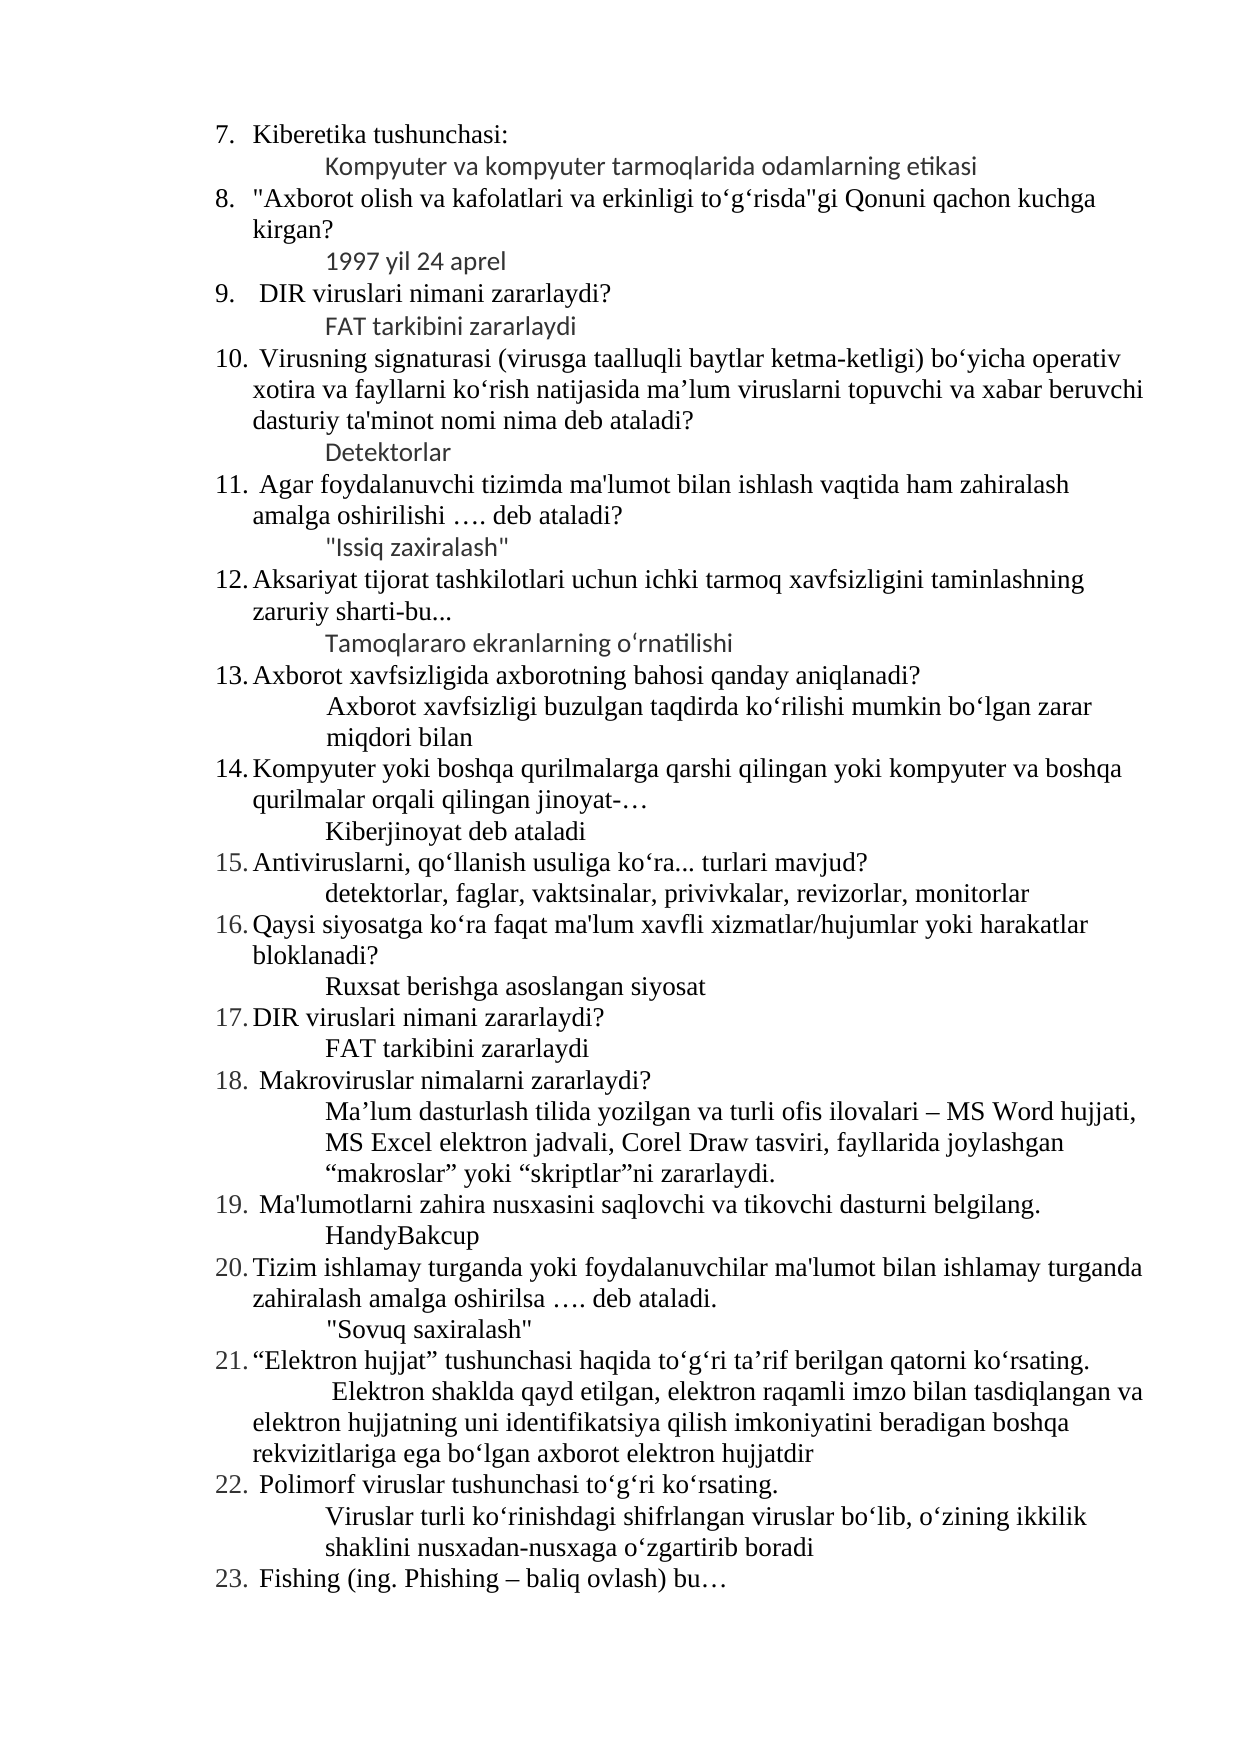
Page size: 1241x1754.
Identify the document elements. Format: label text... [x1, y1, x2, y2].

list DIR viruslari nimani zararlaydi? [215, 1001, 1152, 1033]
text "Sovuq saxiralash" [326, 1313, 1152, 1344]
text 1997 yil 24 aprel [251, 244, 1152, 278]
text Ma’lum dasturlash tilida yozilgan va turli ofis ilovalari – MS Word hujjati, MS Excel elektron jadvali, Corel Draw tasviri, fayllarida joylashgan “makroslar” yoki “skriptlar”ni zararlaydi. [325, 1095, 1152, 1188]
list DIR viruslari nimani zararlaydi? [215, 278, 1152, 309]
list Makroviruslar nimalarni zararlaydi? [215, 1064, 1152, 1095]
list Antiviruslarni, qo‘llanish usuliga ko‘ra... turlari mavjud? [215, 846, 1152, 877]
list “Elektron hujjat” tushunchasi haqida to‘g‘ri ta’rif berilgan qatorni ko‘rsating. [215, 1344, 1152, 1375]
text detektorlar, faglar, vaktsinalar, privivkalar, revizorlar, monitorlar [251, 877, 1152, 908]
list Tizim ishlamay turganda yoki foydalanuvchilar ma'lumot bilan ishlamay turganda zahiralash amalga oshirilsa …. deb ataladi. [215, 1251, 1152, 1313]
list Agar foydalanuvchi tizimda ma'lumot bilan ishlash vaqtida ham zahiralash amalga oshirilishi …. deb ataladi? [215, 468, 1152, 531]
text FAT tarkibini zararlaydi [251, 309, 1152, 342]
list Aksariyat tijorat tashkilotlari uchun ichki tarmoq xavfsizligini taminlashning zaruriy sharti-bu... [215, 563, 1152, 626]
list Kompyuter yoki boshqa qurilmalarga qarshi qilingan yoki kompyuter va boshqa qurilmalar orqali qilingan jinoyat-… [215, 752, 1152, 814]
list "Axborot olish va kafolatlari va erkinligi to‘g‘risda"gi Qonuni qachon kuchga kirgan? [215, 182, 1152, 244]
list Virusning signaturasi (virusga taalluqli baytlar ketma-ketligi) bo‘yicha operativ xotira va fayllarni ko‘rish natijasida ma’lum viruslarni topuvchi va xabar beruvchi dasturiy ta'minot nomi nima deb ataladi? [215, 342, 1152, 435]
text Kiberjinoyat deb ataladi [251, 814, 1152, 846]
list Polimorf viruslar tushunchasi to‘g‘ri ko‘rsating. [215, 1469, 1152, 1500]
text Elektron shaklda qayd etilgan, elektron raqamli imzo bilan tasdiqlangan va elektron hujjatning uni identifikatsiya qilish imkoniyatini beradigan boshqa rekvizitlariga ega bo‘lgan axborot elektron hujjatdir [252, 1375, 1152, 1469]
text "Issiq zaxiralash" [251, 531, 1152, 563]
list Kiberetika tushunchasi: [215, 118, 1152, 149]
text Kompyuter va kompyuter tarmoqlarida odamlarning etikasi [251, 149, 1152, 182]
list Axborot xavfsizligida axborotning bahosi qanday aniqlanadi? [215, 659, 1152, 690]
text Tamoqlararo ekranlarning o‘rnatilishi [251, 626, 1152, 659]
list Qaysi siyosatga ko‘ra faqat ma'lum xavfli xizmatlar/hujumlar yoki harakatlar bloklanadi? [215, 908, 1152, 970]
text FAT tarkibini zararlaydi [288, 1033, 1152, 1064]
list Ma'lumotlarni zahira nusxasini saqlovchi va tikovchi dasturni belgilang. [215, 1188, 1152, 1219]
text Viruslar turli ko‘rinishdagi shifrlangan viruslar bo‘lib, o‘zining ikkilik shaklini nusxadan-nusxaga o‘zgartirib boradi [325, 1500, 1152, 1562]
text Ruxsat berishga asoslangan siyosat [251, 970, 1152, 1001]
text Axborot xavfsizligi buzulgan taqdirda ko‘rilishi mumkin bo‘lgan zarar miqdori bilan [326, 690, 1152, 752]
list Fishing (ing. Phishing – baliq ovlash) bu… [215, 1562, 1152, 1593]
text HandyBakcup [252, 1219, 1152, 1251]
text Detektorlar [251, 435, 1152, 468]
